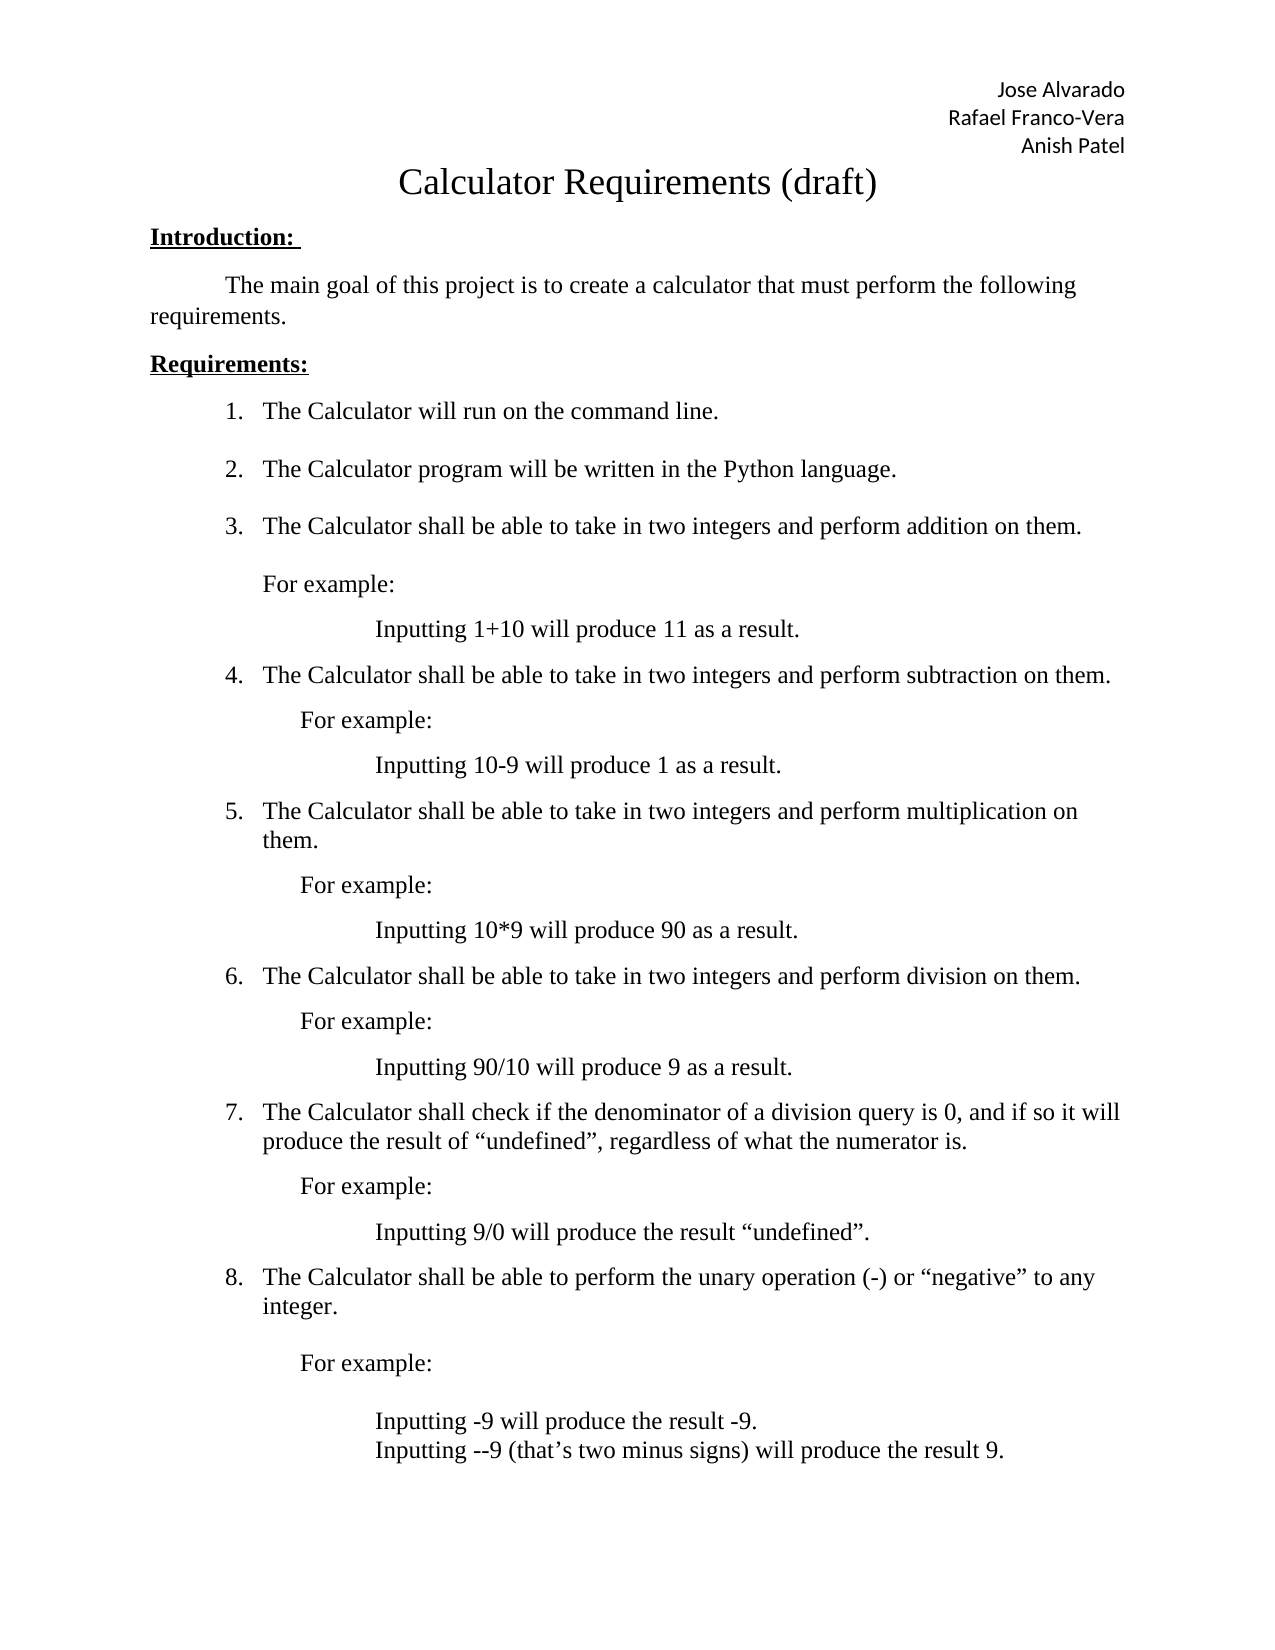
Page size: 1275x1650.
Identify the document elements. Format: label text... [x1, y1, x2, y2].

list The Calculator shall be able to take in two integers and perform division on them. [225, 961, 1125, 990]
text For example: [262, 1171, 1125, 1200]
list The Calculator shall be able to perform the unary operation (-) or “negative” to any integer. [225, 1262, 1125, 1320]
list The Calculator program will be written in the Python language. [225, 454, 1125, 483]
text Inputting 10-9 will produce 1 as a result. [300, 751, 1125, 779]
list The Calculator shall check if the denominator of a division query is 0, and if so it will produce the result of “undefined”, regardless of what the numerator is. [225, 1097, 1125, 1155]
list Inputting -9 will produce the result -9. [300, 1406, 1125, 1435]
text For example: [300, 705, 1125, 734]
text Requirements: [150, 349, 1125, 377]
list The Calculator shall be able to take in two integers and perform addition on them. [225, 511, 1125, 540]
text Inputting 90/10 will produce 9 as a result. [300, 1052, 1125, 1081]
text For example: [300, 870, 1125, 899]
text Calculator Requirements (draft) [150, 159, 1125, 202]
text Inputting 10*9 will produce 90 as a result. [300, 916, 1125, 944]
text Inputting 9/0 will produce the result “undefined”. [262, 1217, 1125, 1246]
text For example: [300, 1006, 1125, 1035]
list For example: [300, 1348, 1125, 1377]
list The Calculator shall be able to take in two integers and perform subtraction on them. [225, 660, 1125, 688]
list The Calculator shall be able to take in two integers and perform multiplication on them. [225, 796, 1125, 853]
text Inputting 1+10 will produce 11 as a result. [300, 614, 1125, 643]
list Inputting --9 (that’s two minus signs) will produce the result 9. [300, 1435, 1125, 1463]
text The main goal of this project is to create a calculator that must perform the following requirements. [150, 270, 1125, 330]
list For example: [262, 569, 1125, 598]
text Introduction: [150, 222, 1125, 251]
list The Calculator will run on the command line. [225, 396, 1125, 425]
